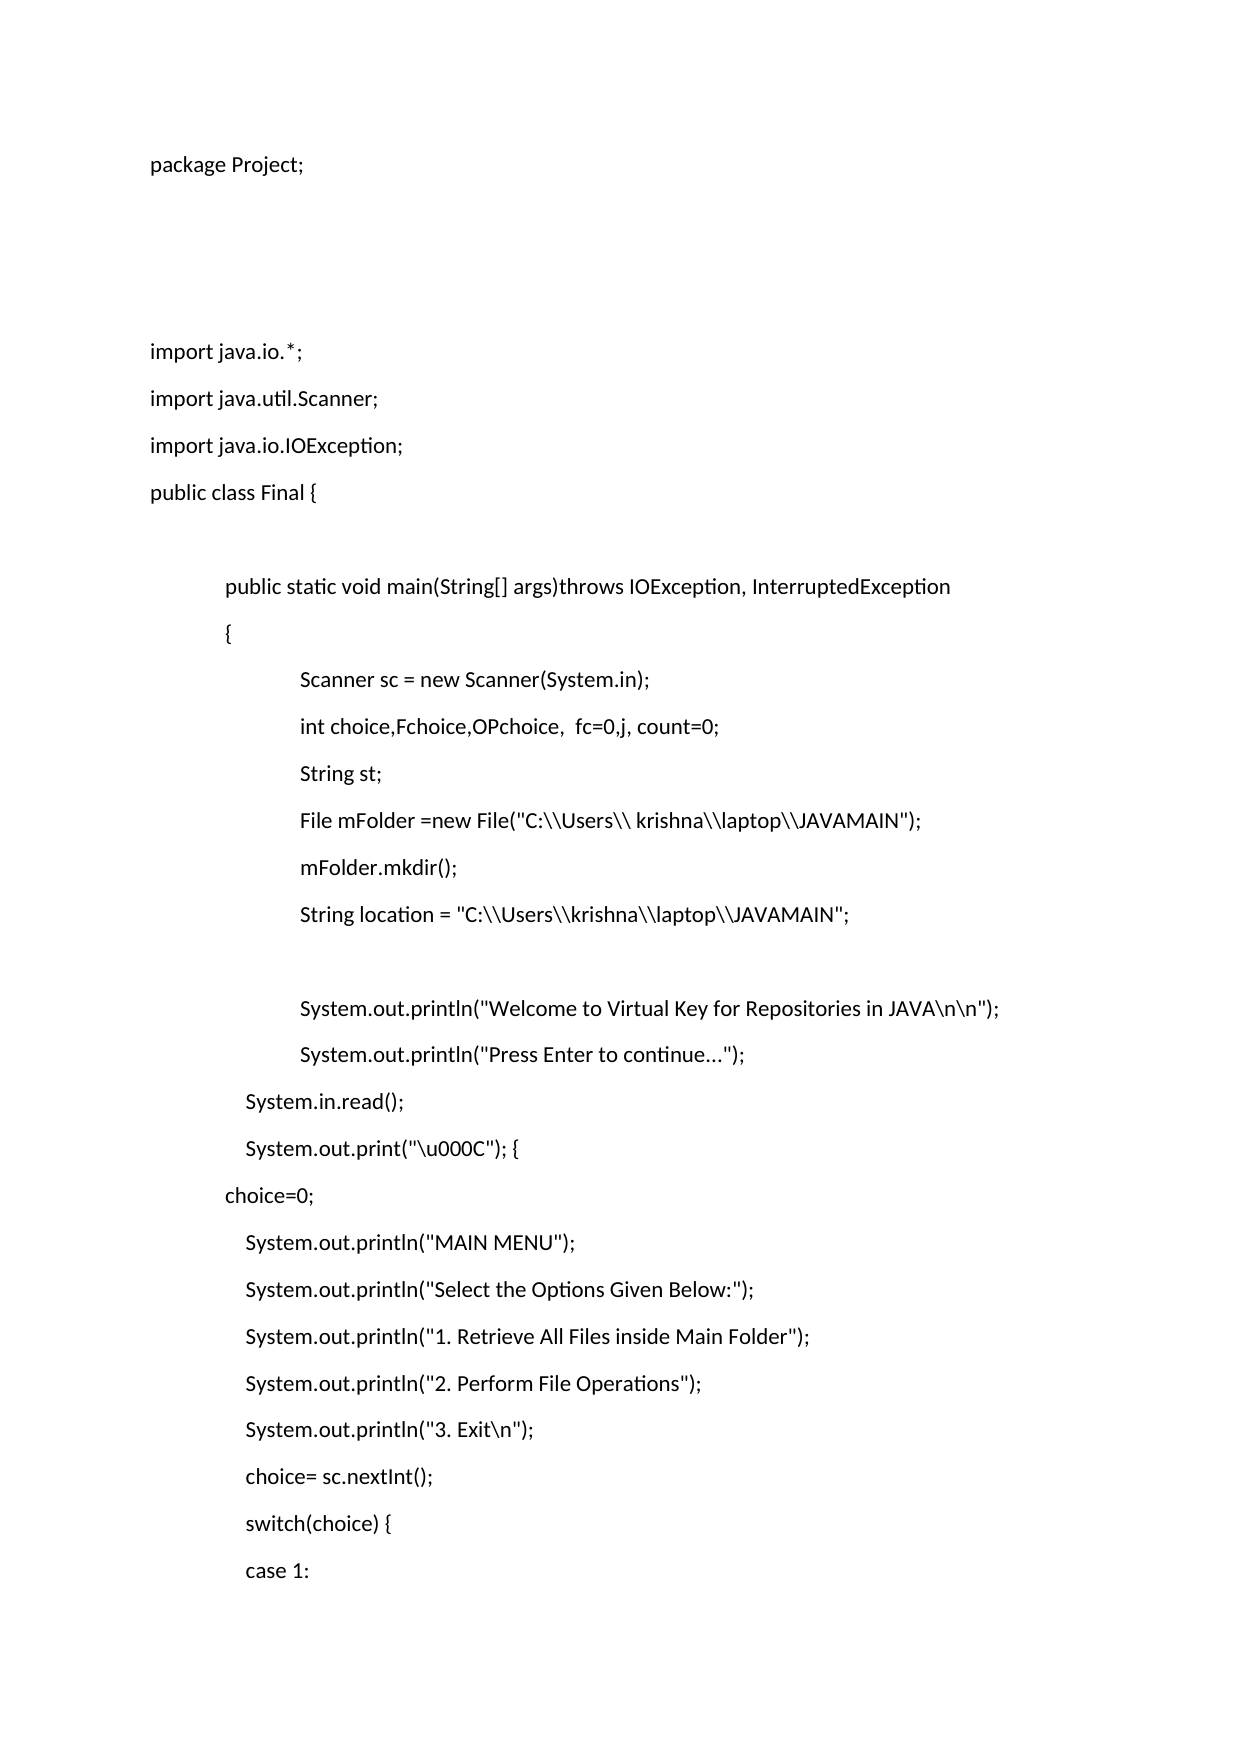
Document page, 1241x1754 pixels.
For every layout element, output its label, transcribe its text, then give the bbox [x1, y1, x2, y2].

text System.out.println("Press Enter to continue..."); [150, 1041, 1090, 1069]
text choice=0; [150, 1181, 1090, 1209]
text System.out.println("3. Exit\n"); [150, 1416, 1090, 1444]
text import java.io.IOException; [150, 431, 1090, 459]
text case 1: [150, 1556, 1090, 1584]
text import java.io.*; [150, 337, 1090, 366]
text File mFolder =new File("C:\\Users\\ krishna\\laptop\\JAVAMAIN"); [150, 806, 1090, 834]
text Scanner sc = new Scanner(System.in); [150, 666, 1090, 694]
text package Project; [150, 150, 1090, 178]
text System.out.println("MAIN MENU"); [150, 1228, 1090, 1256]
text import java.util.Scanner; [150, 384, 1090, 412]
text System.out.println("2. Perform File Operations"); [150, 1369, 1090, 1397]
text System.out.print("\u000C"); { [150, 1134, 1090, 1162]
text System.out.println("Welcome to Virtual Key for Repositories in JAVA\n\n"); [150, 994, 1090, 1022]
text System.out.println("Select the Options Given Below:"); [150, 1275, 1090, 1303]
text System.in.read(); [150, 1087, 1090, 1116]
text int choice,Fchoice,OPchoice, fc=0,j, count=0; [150, 712, 1090, 741]
text String location = "C:\\Users\\krishna\\laptop\\JAVAMAIN"; [150, 900, 1090, 928]
text switch(choice) { [150, 1509, 1090, 1537]
text public static void main(String[] args)throws IOException, InterruptedException [150, 572, 1090, 600]
text public class Final { [150, 478, 1090, 506]
text System.out.println("1. Retrieve All Files inside Main Folder"); [150, 1322, 1090, 1350]
text String st; [150, 759, 1090, 787]
text choice= sc.nextInt(); [150, 1462, 1090, 1491]
text mFolder.mkdir(); [150, 853, 1090, 881]
text { [150, 619, 1090, 647]
